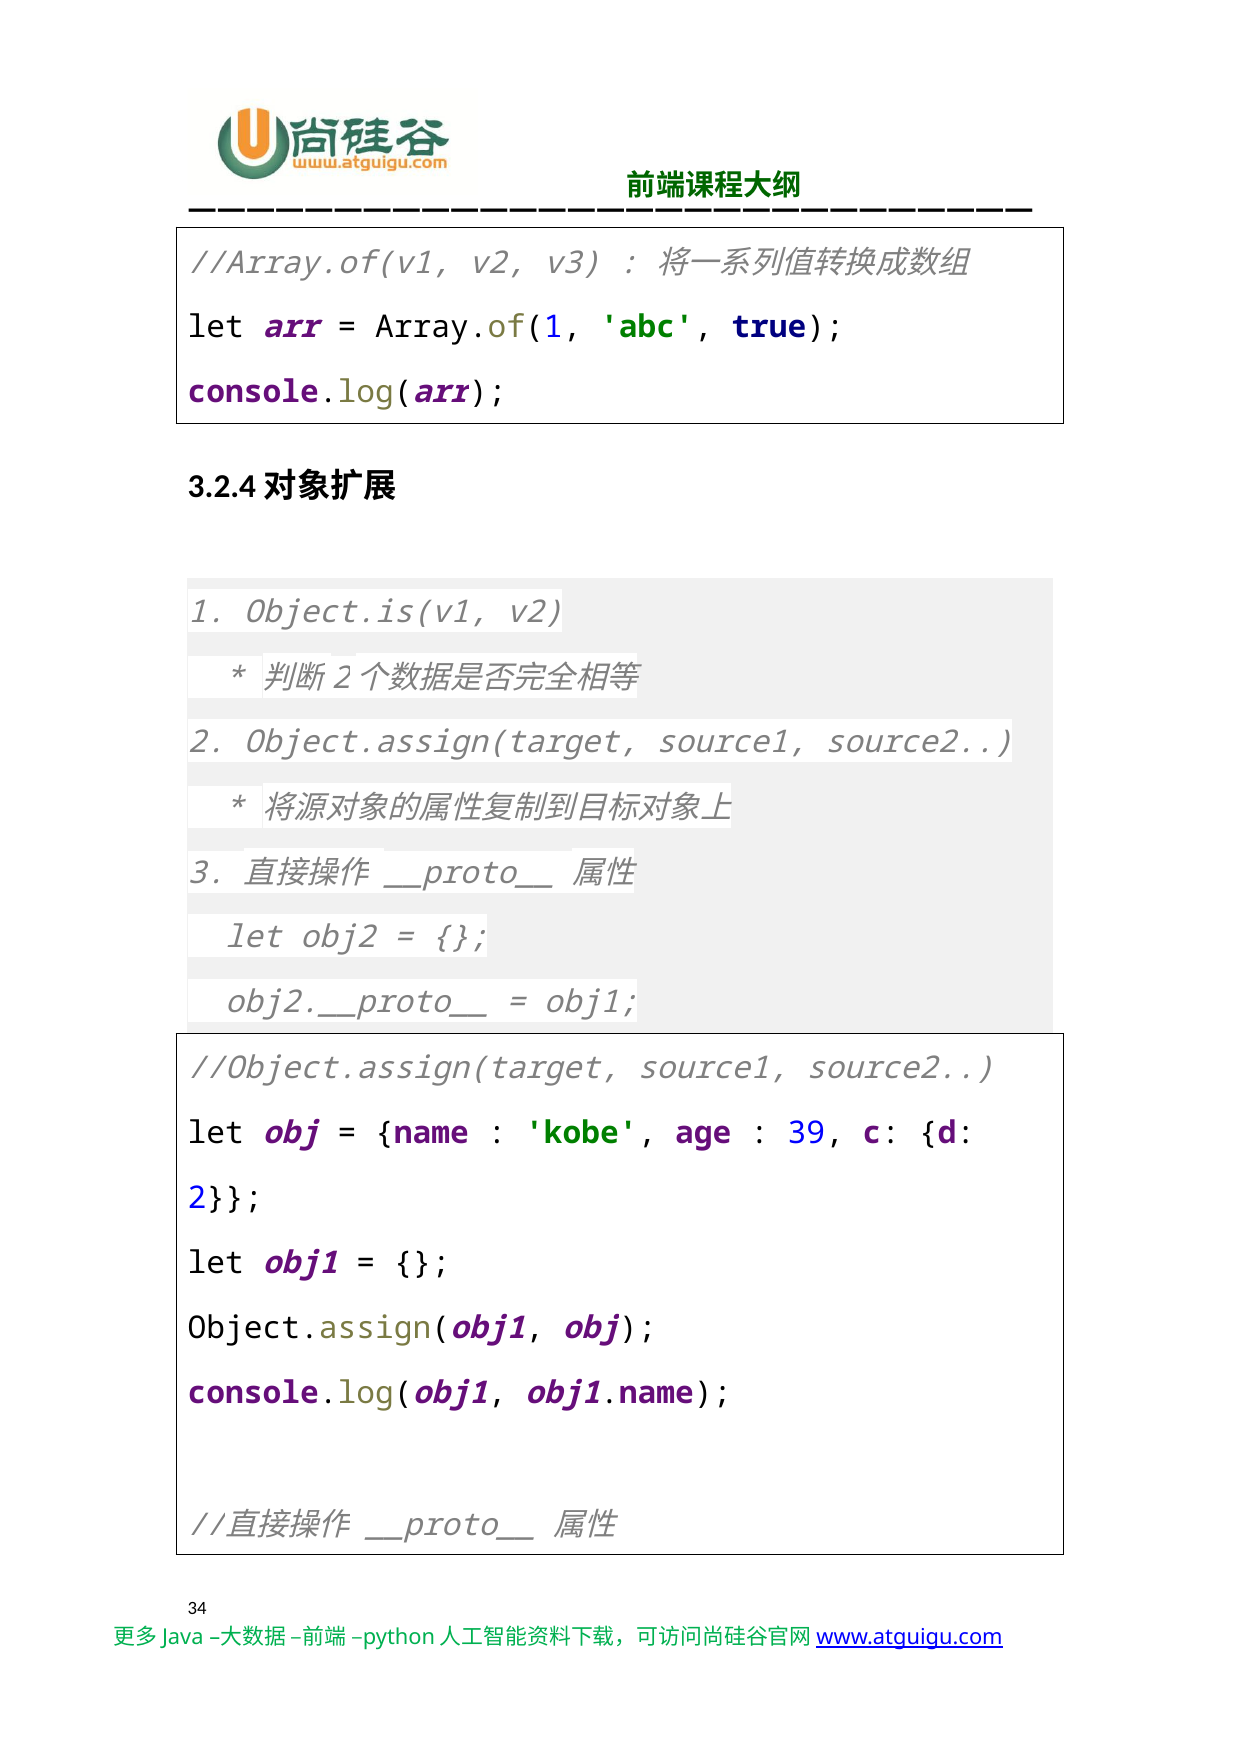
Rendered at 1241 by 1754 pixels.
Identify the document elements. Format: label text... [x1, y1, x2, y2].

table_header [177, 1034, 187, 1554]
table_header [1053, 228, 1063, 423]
subtitle 3.2.4 对象扩展 [187, 451, 1053, 516]
picture [187, 88, 479, 195]
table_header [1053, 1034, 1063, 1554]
text 1. Object.is(v1, v2) * 判断2个数据是否完全相等 2. Object.assign(target, source1, source2..) * 将源对象的属性复制到目标对象上 3. 直接操作 __proto__ 属性 let obj2 = {}; obj2.__proto__ = obj1; [187, 578, 1053, 1033]
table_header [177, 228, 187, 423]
